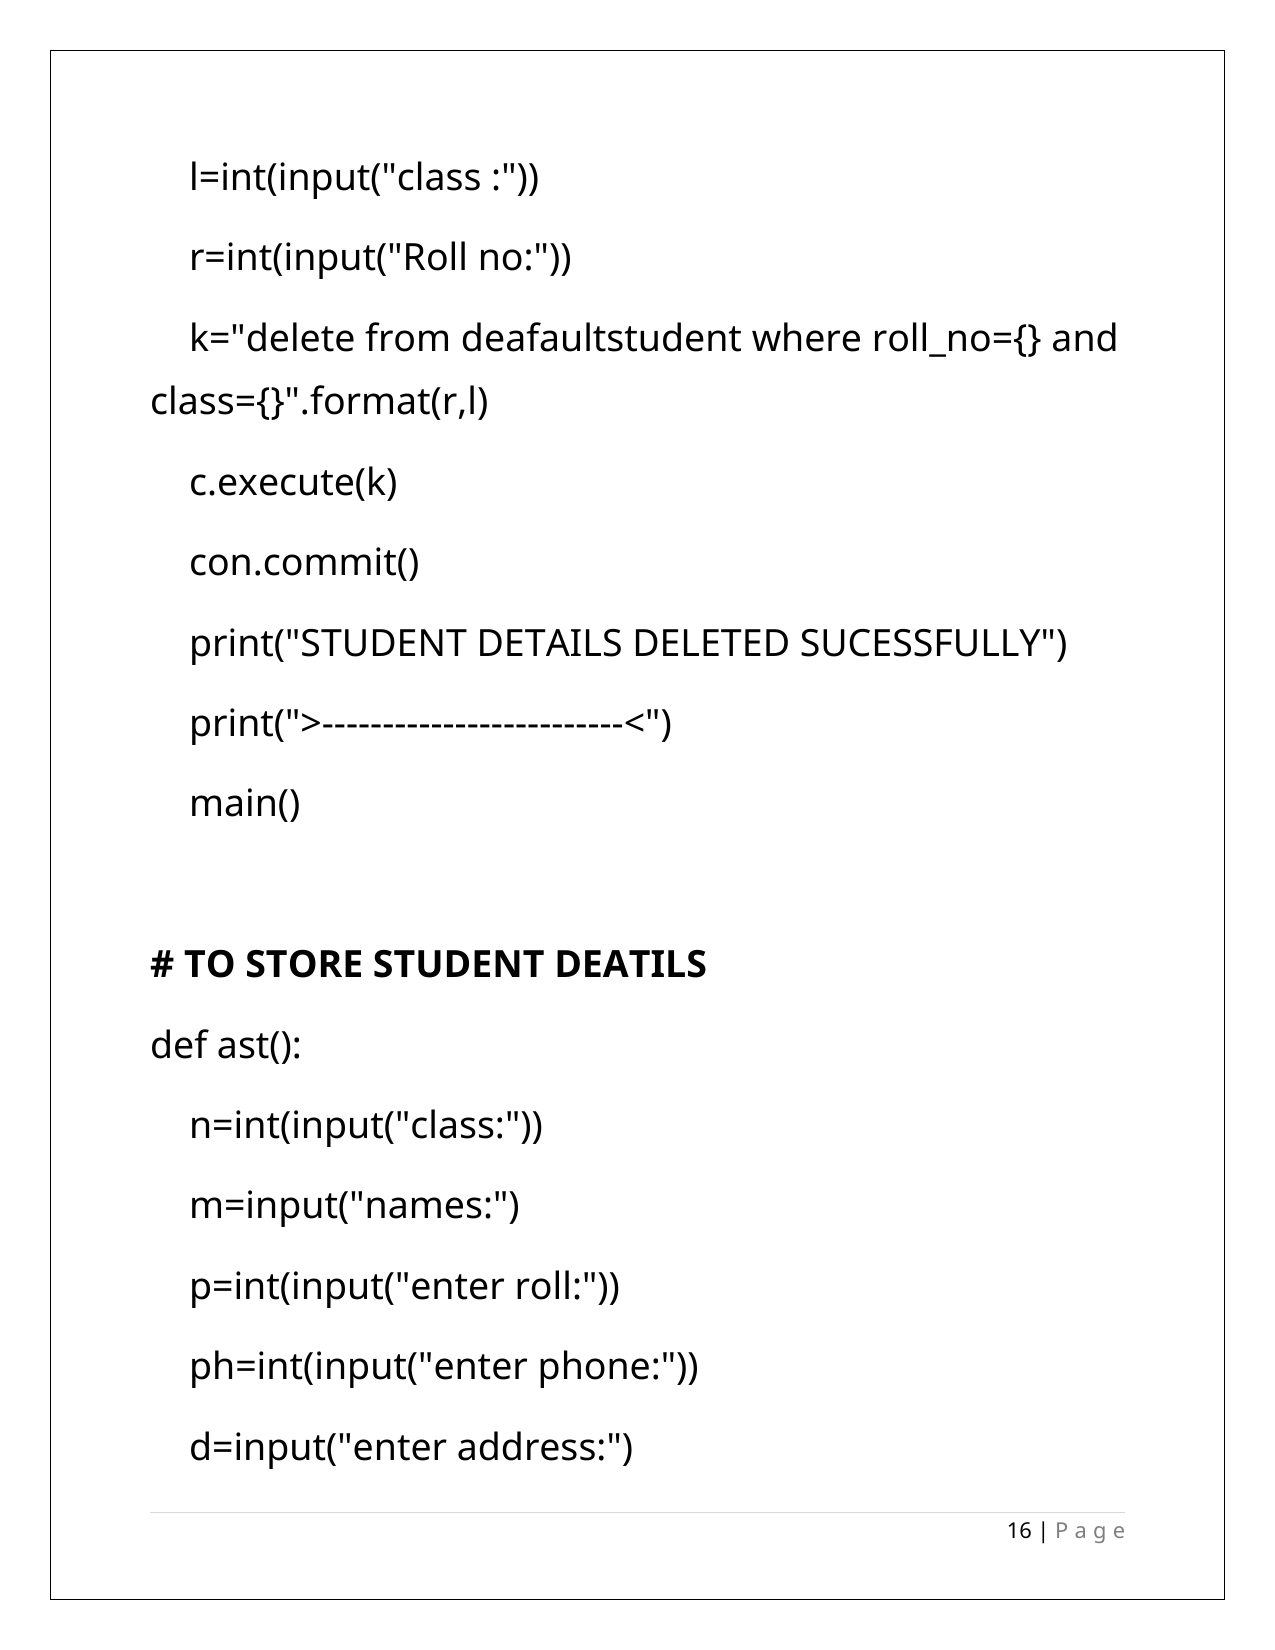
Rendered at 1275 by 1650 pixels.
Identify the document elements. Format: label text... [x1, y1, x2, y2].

text d=input("enter address:") [150, 1420, 1125, 1471]
text print(">-------------------------<") [150, 696, 1125, 747]
text main() [150, 777, 1125, 828]
text m=input("names:") [150, 1179, 1125, 1230]
text c.execute(k) [150, 455, 1125, 506]
text n=int(input("class:")) [150, 1098, 1125, 1149]
text r=int(input("Roll no:")) [150, 230, 1125, 281]
text def ast(): [150, 1018, 1125, 1069]
text ph=int(input("enter phone:")) [150, 1339, 1125, 1391]
text con.commit() [150, 535, 1125, 586]
text # TO STORE STUDENT DEATILS [150, 937, 1125, 988]
text p=int(input("enter roll:")) [150, 1259, 1125, 1310]
text k="delete from deafaultstudent where roll_no={} and class={}".format(r,l) [150, 311, 1125, 426]
text l=int(input("class :")) [150, 150, 1125, 201]
text print("STUDENT DETAILS DELETED SUCESSFULLY") [150, 616, 1125, 667]
